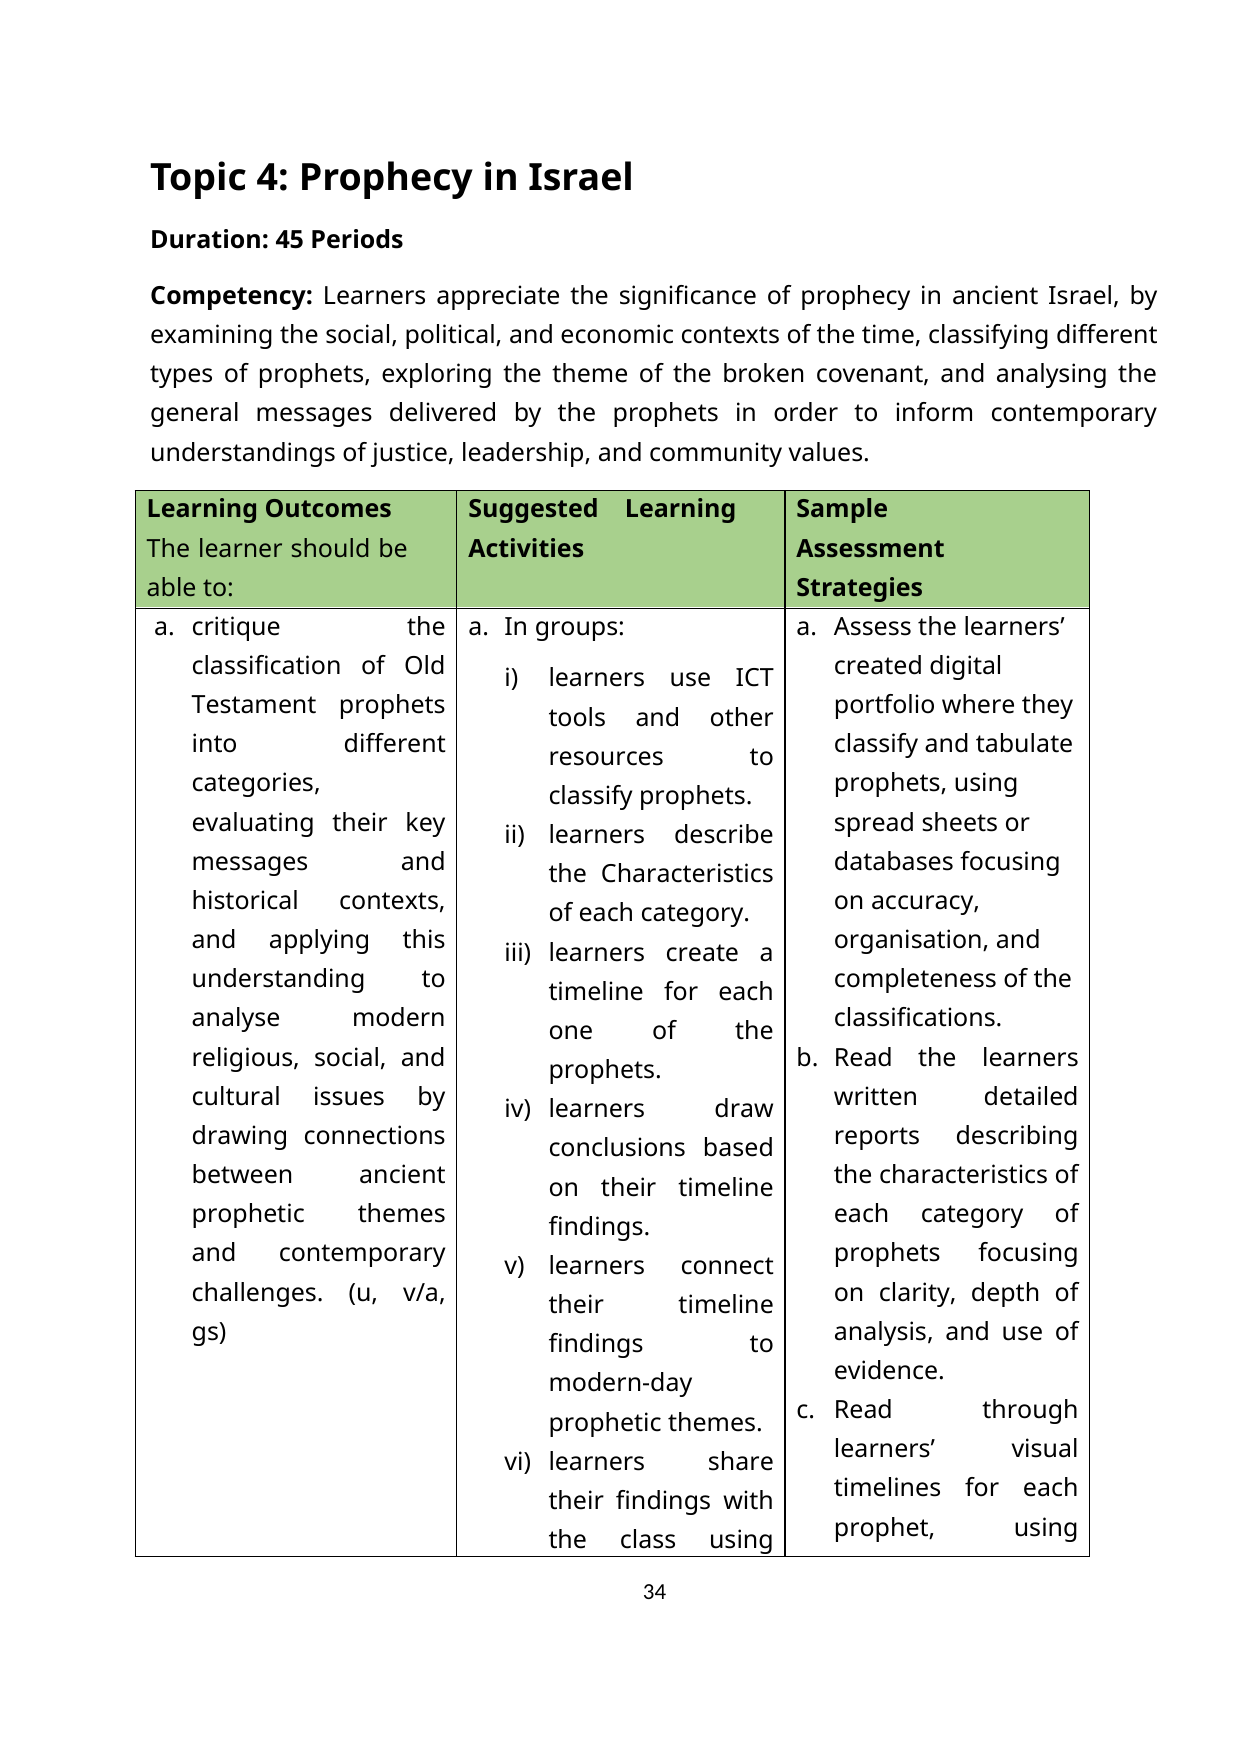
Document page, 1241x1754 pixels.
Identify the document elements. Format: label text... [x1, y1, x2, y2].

text Duration: 45 Periods [150, 222, 1158, 256]
subtitle Topic 4: Prophecy in Israel [150, 150, 1158, 201]
text Competency: Learners appreciate the significance of prophecy in ancient Israel, by examining the social, political, and economic contexts of the time, classifying different types of prophets, exploring the theme of the broken covenant, and analysing the general messages delivered by the prophets in order to inform contemporary understandings of justice, leadership, and community values. [150, 278, 1158, 468]
table_header Sample Assessment Strategies [786, 491, 1089, 607]
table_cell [136, 609, 456, 1556]
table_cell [786, 609, 1089, 1556]
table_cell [457, 609, 784, 1556]
table_header Learning Outcomes The learner should be able to: [136, 491, 456, 607]
table_header Suggested Learning Activities [457, 491, 784, 607]
